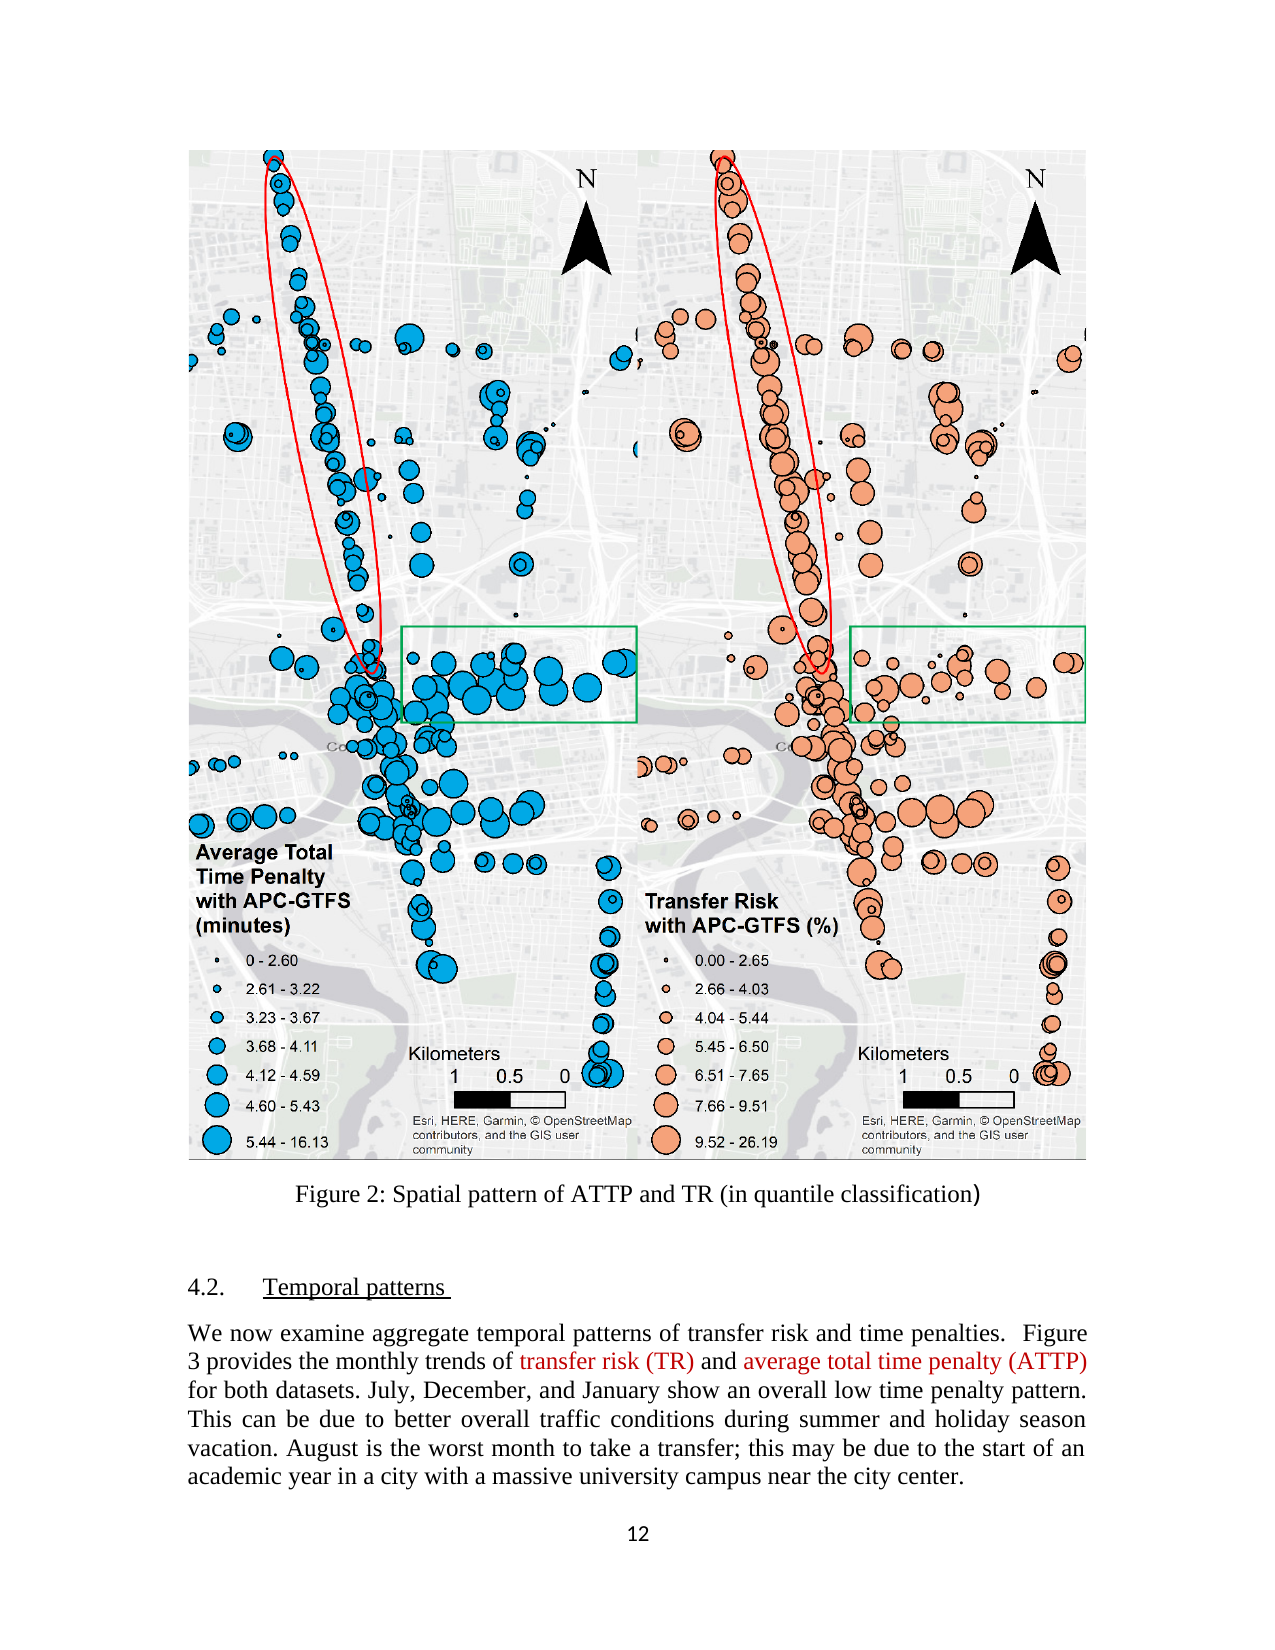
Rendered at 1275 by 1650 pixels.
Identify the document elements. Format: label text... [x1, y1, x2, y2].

text We now examine aggregate temporal patterns of transfer risk and time penalties. Figure 3 provides the monthly trends of transfer risk (TR) and average total time penalty (ATTP) for both datasets. July, December, and January show an overall low time penalty pattern. This can be due to better overall traffic conditions during summer and holiday season vacation. August is the worst month to take a transfer; this may be due to the start of an academic year in a city with a massive university campus near the city center. [187, 1318, 1087, 1490]
picture [188, 150, 1087, 1160]
text Figure 2: Spatial pattern of ATTP and TR (in quantile classification) [187, 1176, 1087, 1210]
list Temporal patterns [187, 1272, 1087, 1301]
